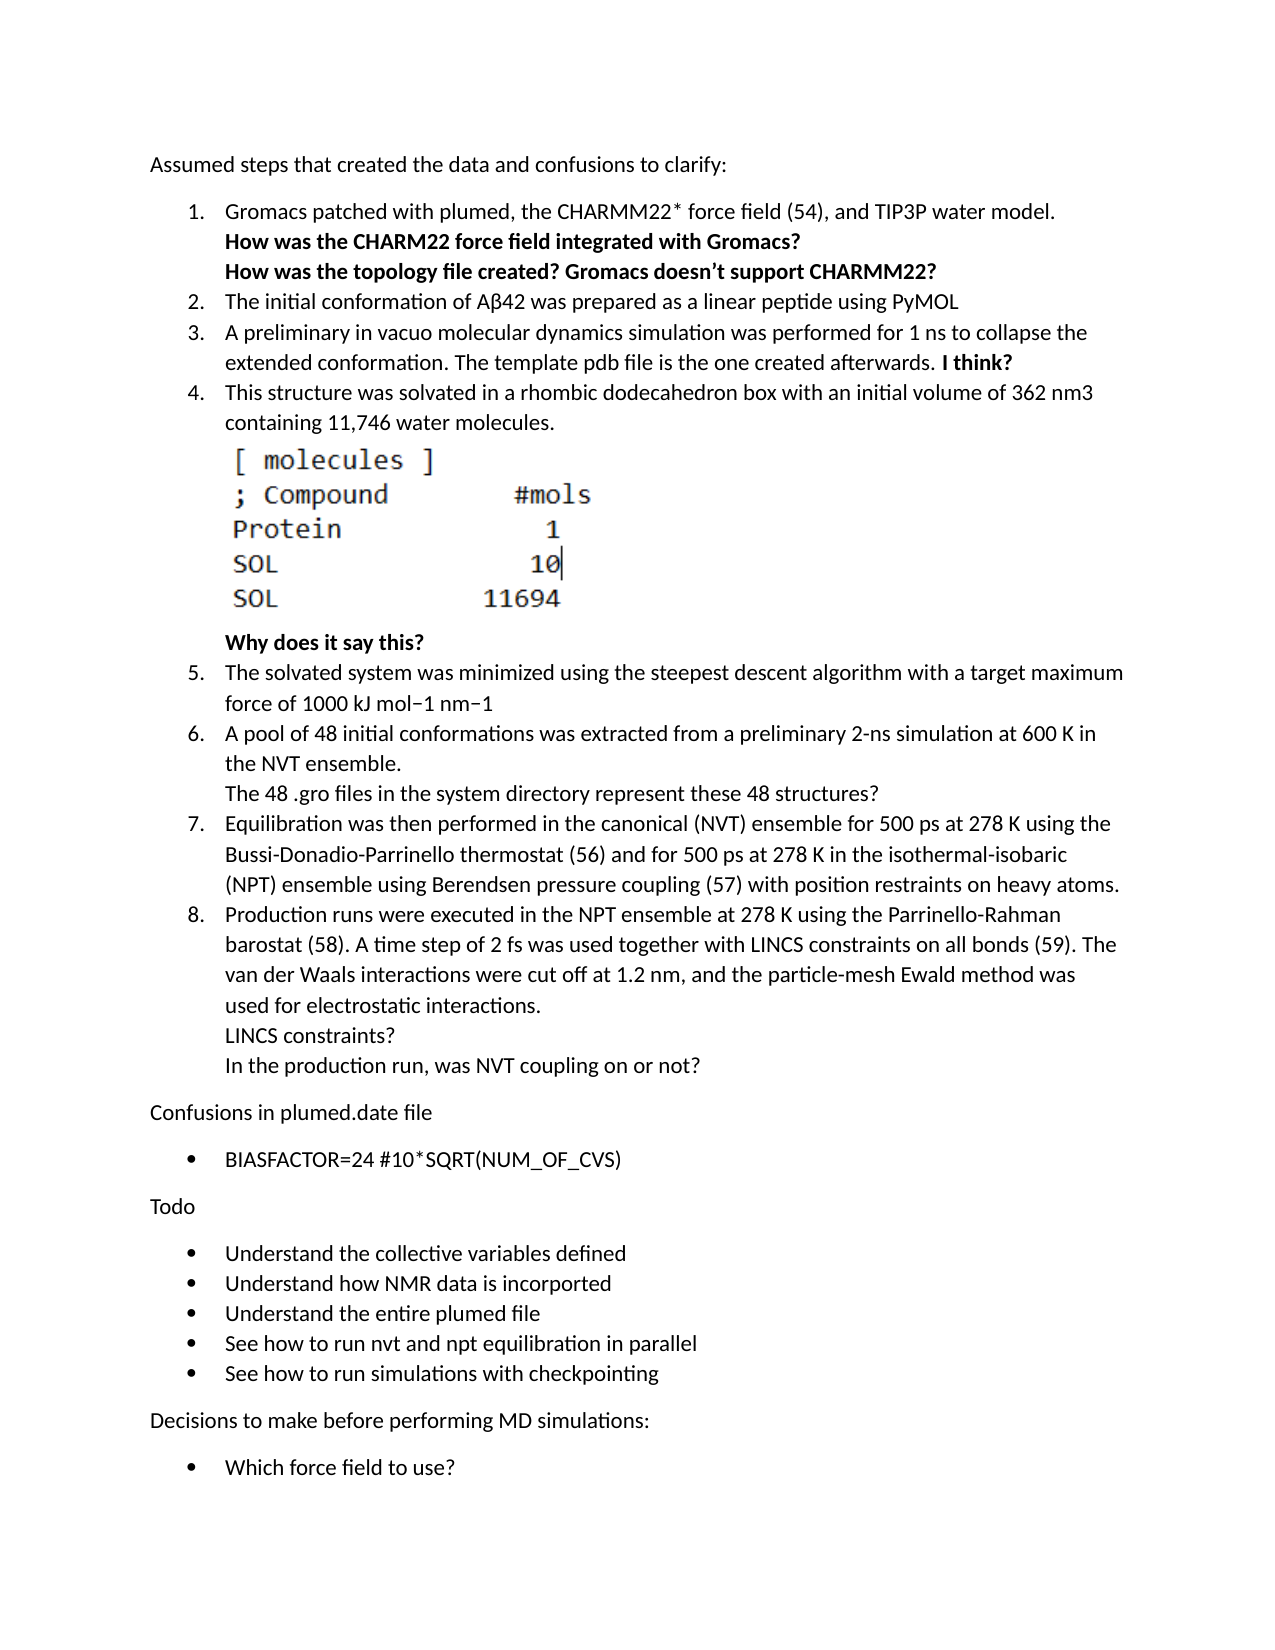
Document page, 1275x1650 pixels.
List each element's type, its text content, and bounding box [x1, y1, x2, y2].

list Understand the collective variables defined [187, 1239, 1125, 1267]
text Assumed steps that created the data and confusions to clarify: [150, 150, 1125, 178]
list The solvated system was minimized using the steepest descent algorithm with a target maximum force of 1000 kJ mol−1 nm−1 [187, 658, 1125, 717]
list Understand the entire plumed file [187, 1299, 1125, 1327]
text Confusions in plumed.date file [150, 1098, 1125, 1126]
picture [225, 438, 630, 626]
list The initial conformation of Aβ42 was prepared as a linear peptide using PyMOL [187, 287, 1125, 316]
list BIASFACTOR=24 #10*SQRT(NUM_OF_CVS) [187, 1145, 1125, 1173]
list See how to run nvt and npt equilibration in parallel [187, 1329, 1125, 1357]
list See how to run simulations with checkpointing [187, 1359, 1125, 1387]
list Understand how NMR data is incorported [187, 1269, 1125, 1297]
list Gromacs patched with plumed, the CHARMM22* force field (54), and TIP3P water model. How was the CHARM22 force field integrated with Gromacs? How was the topology file created? Gromacs doesn’t support CHARMM22? [187, 197, 1125, 285]
list Production runs were executed in the NPT ensemble at 278 K using the Parrinello-Rahman barostat (58). A time step of 2 fs was used together with LINCS constraints on all bonds (59). The van der Waals interactions were cut off at 1.2 nm, and the particle-mesh Ewald method was used for electrostatic interactions. LINCS constraints? In the production run, was NVT coupling on or not? [187, 900, 1125, 1079]
list Equilibration was then performed in the canonical (NVT) ensemble for 500 ps at 278 K using the Bussi-Donadio-Parrinello thermostat (56) and for 500 ps at 278 K in the isothermal-isobaric (NPT) ensemble using Berendsen pressure coupling (57) with position restraints on heavy atoms. [187, 809, 1125, 898]
list Which force field to use? [187, 1453, 1125, 1481]
text Decisions to make before performing MD simulations: [150, 1406, 1125, 1434]
text Todo [150, 1192, 1125, 1220]
list A pool of 48 initial conformations was extracted from a preliminary 2-ns simulation at 600 K in the NVT ensemble. The 48 .gro files in the system directory represent these 48 structures? [187, 719, 1125, 807]
list A preliminary in vacuo molecular dynamics simulation was performed for 1 ns to collapse the extended conformation. The template pdb file is the one created afterwards. I think? [187, 318, 1125, 376]
